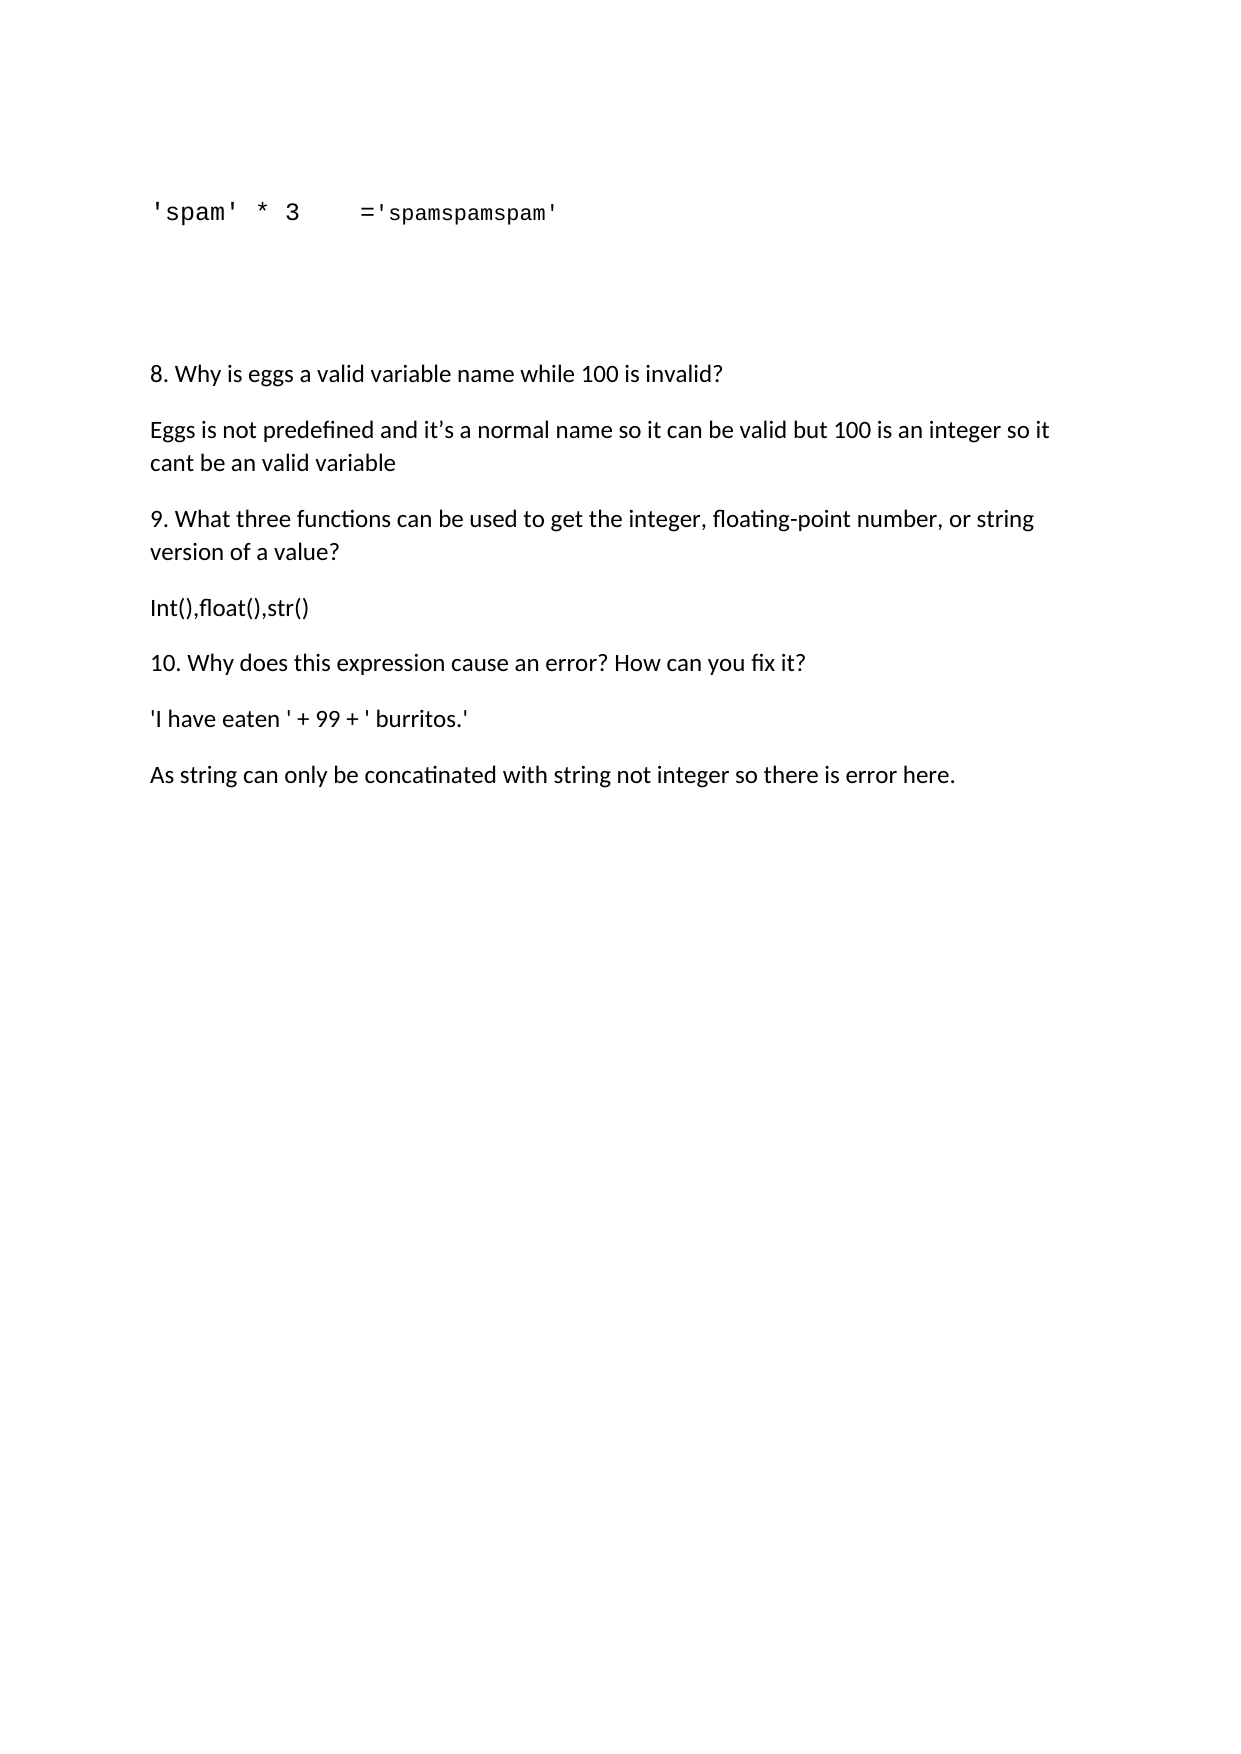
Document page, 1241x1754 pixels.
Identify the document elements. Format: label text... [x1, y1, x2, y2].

text Eggs is not predefined and it’s a normal name so it can be valid but 100 is an integer so it cant be an valid variable [150, 414, 1090, 478]
text As string can only be concatinated with string not integer so there is error here. [150, 759, 1090, 790]
text 8. Why is eggs a valid variable name while 100 is invalid? [150, 358, 1090, 389]
text 9. What three functions can be used to get the integer, floating-point number, or string version of a value? [150, 503, 1090, 566]
text 'I have eaten ' + 99 + ' burritos.' [150, 703, 1090, 734]
text 10. Why does this expression cause an error? How can you fix it? [150, 647, 1090, 678]
text 'spam' * 3 ='spamspamspam' [150, 199, 1090, 228]
text Int(),float(),str() [150, 592, 1090, 622]
